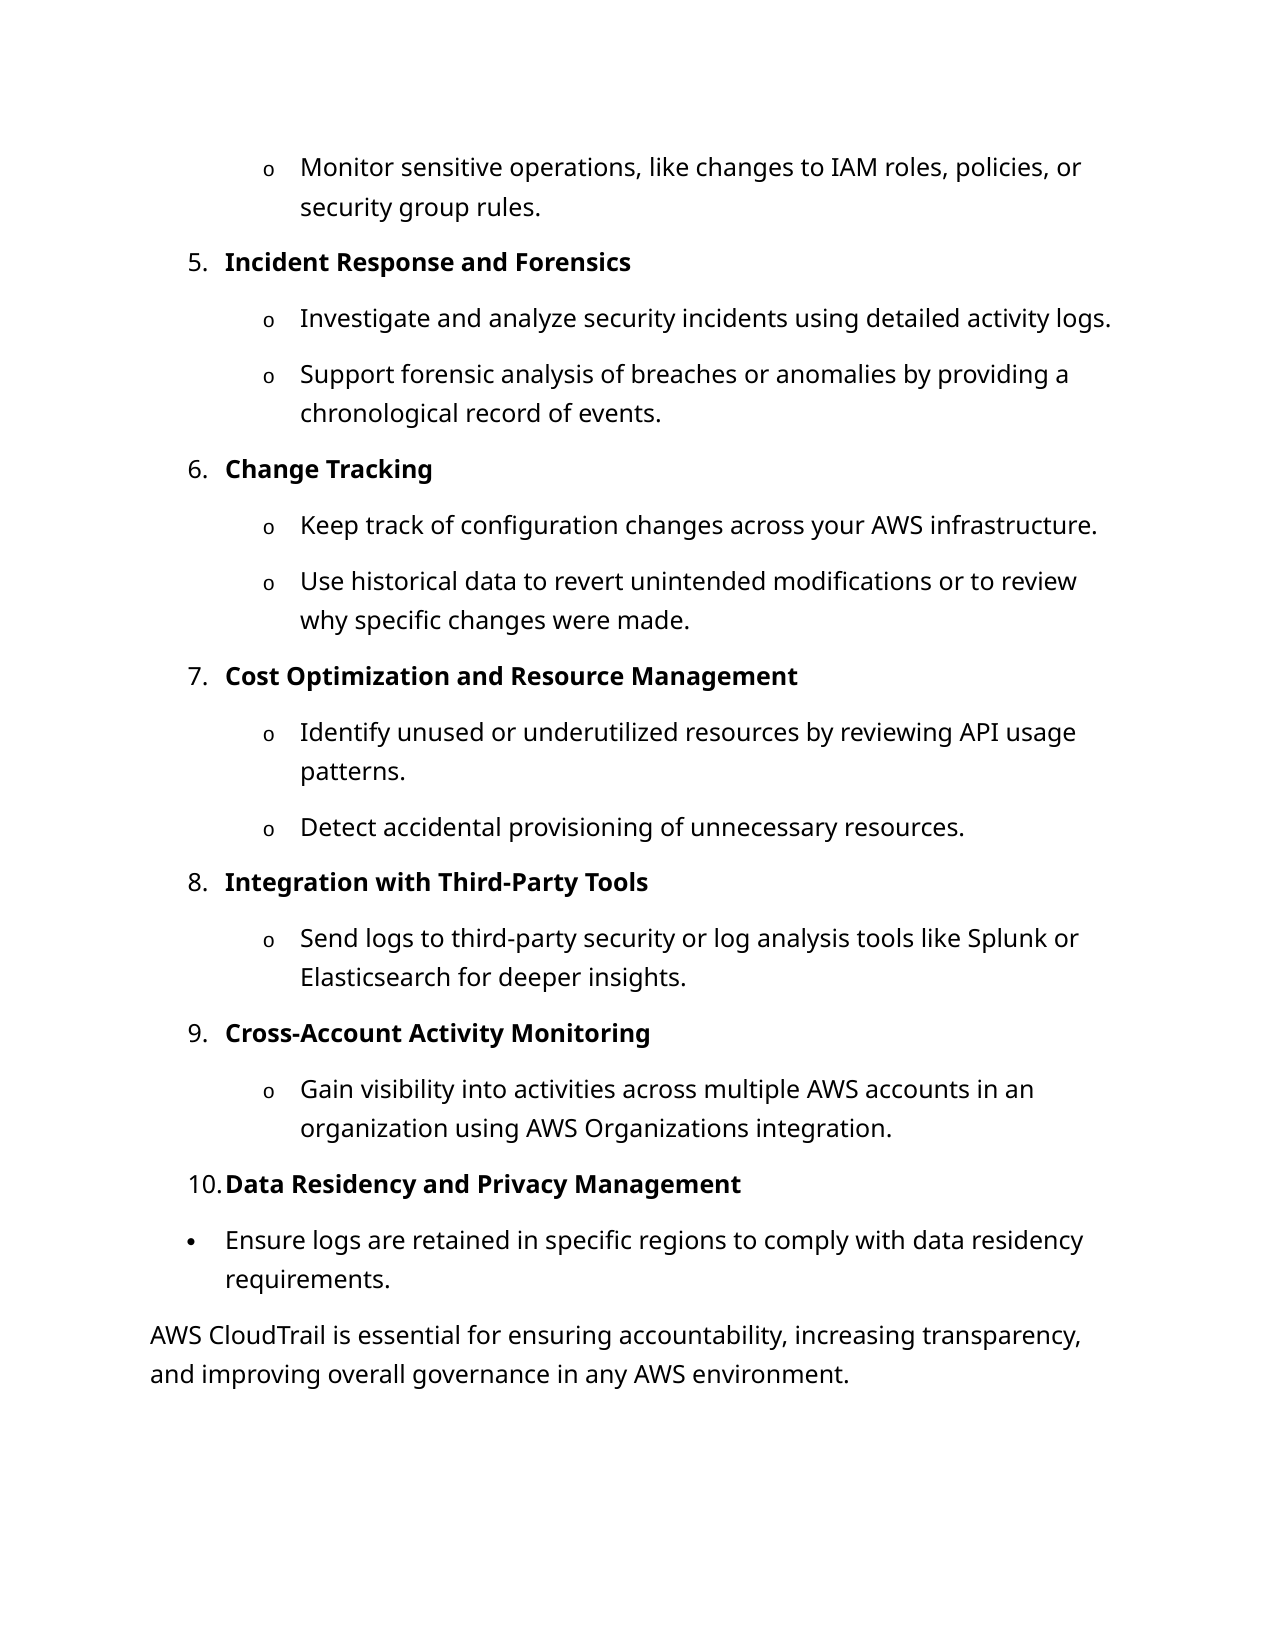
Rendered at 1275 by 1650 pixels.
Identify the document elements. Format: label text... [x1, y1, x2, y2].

list Data Residency and Privacy Management [187, 1167, 1125, 1201]
list Investigate and analyze security incidents using detailed activity logs. [262, 301, 1125, 335]
list Identify unused or underutilized resources by reviewing API usage patterns. [262, 714, 1125, 787]
list Incident Response and Forensics [187, 245, 1125, 279]
list Cost Optimization and Resource Management [187, 658, 1125, 692]
list Ensure logs are retained in specific regions to comply with data residency requirements. [187, 1222, 1125, 1296]
list Monitor sensitive operations, like changes to IAM roles, policies, or security group rules. [262, 150, 1125, 223]
list Gain visibility into activities across multiple AWS accounts in an organization using AWS Organizations integration. [262, 1072, 1125, 1145]
list Support forensic analysis of breaches or anomalies by providing a chronological record of events. [262, 357, 1125, 430]
list Send logs to third-party security or log analysis tools like Splunk or Elasticsearch for deeper insights. [262, 921, 1125, 994]
list Use historical data to revert unintended modifications or to review why specific changes were made. [262, 563, 1125, 637]
list Detect accidental provisioning of unnecessary resources. [262, 809, 1125, 843]
list Cross-Account Activity Monitoring [187, 1016, 1125, 1050]
list Change Tracking [187, 452, 1125, 486]
list Keep track of configuration changes across your AWS infrastructure. [262, 507, 1125, 542]
text AWS CloudTrail is essential for ensuring accountability, increasing transparency, and improving overall governance in any AWS environment. [150, 1317, 1125, 1391]
list Integration with Third-Party Tools [187, 865, 1125, 899]
